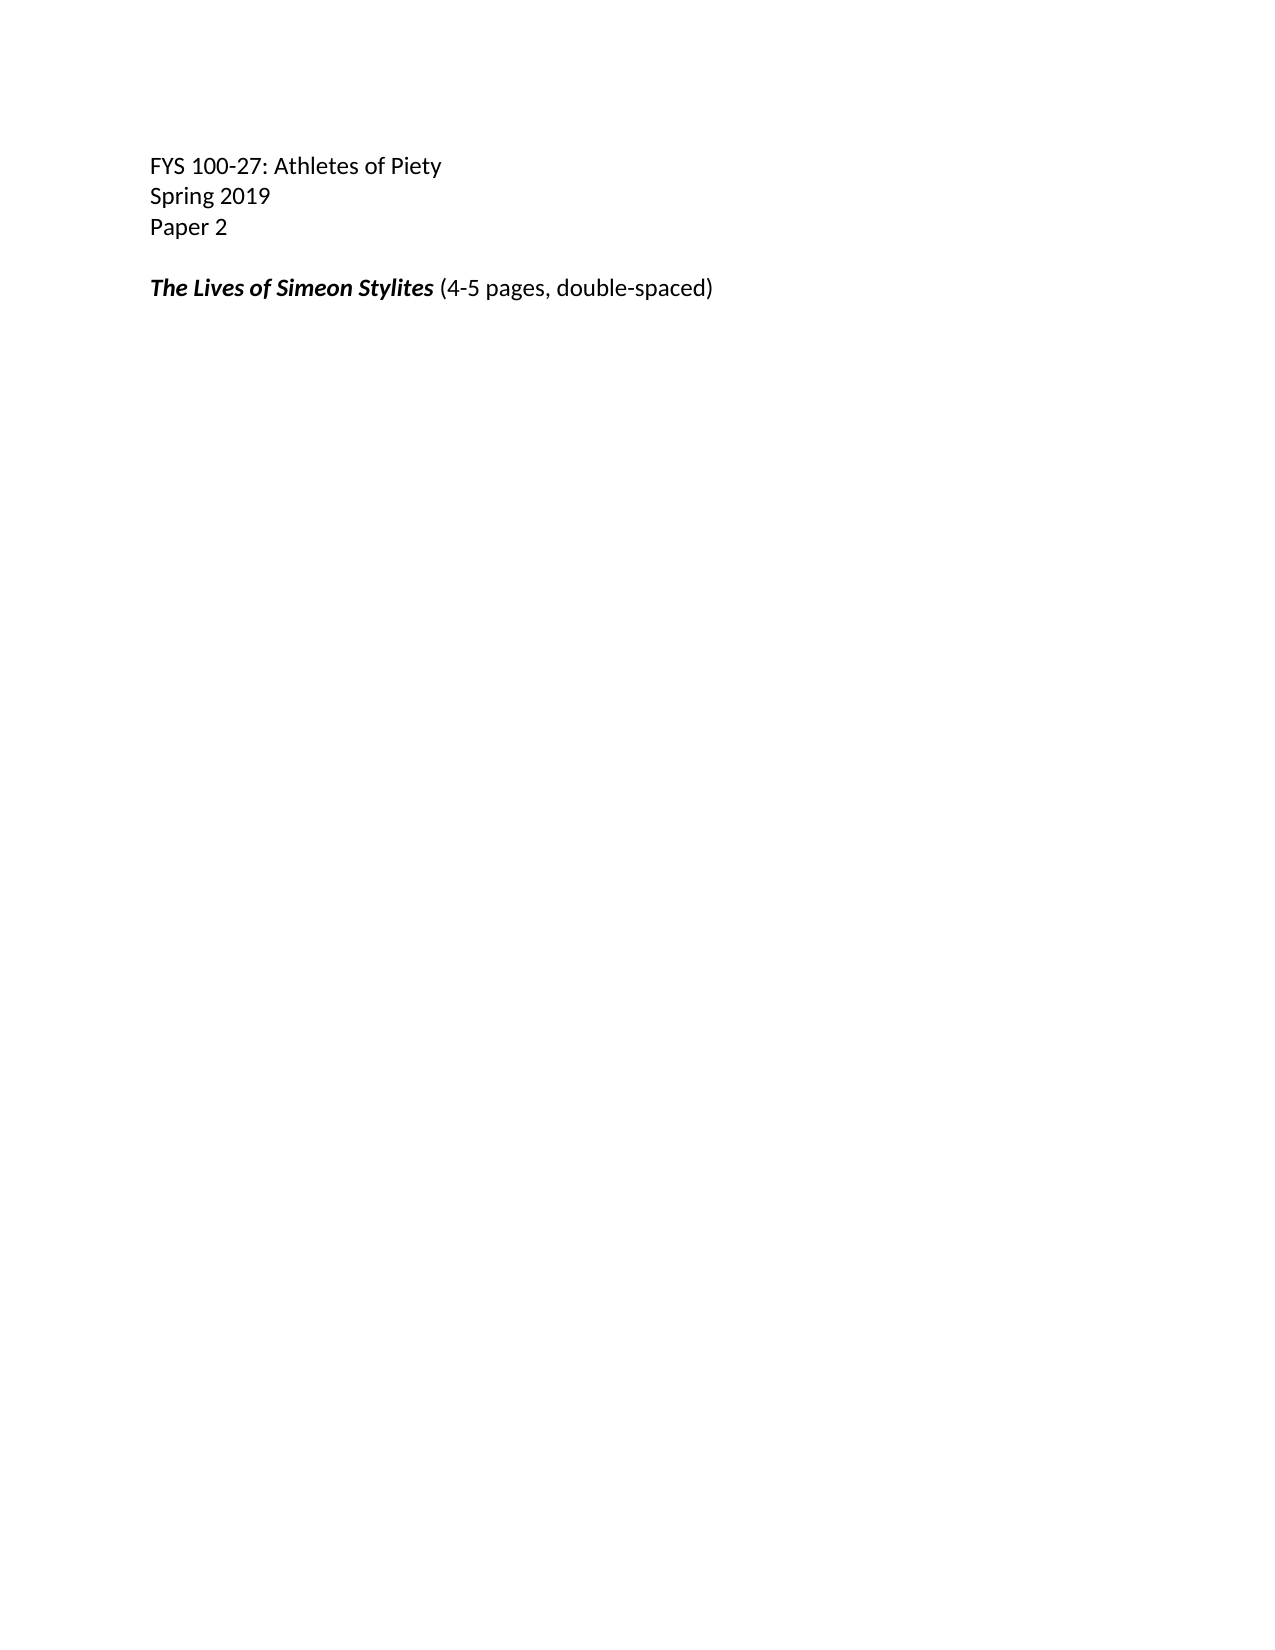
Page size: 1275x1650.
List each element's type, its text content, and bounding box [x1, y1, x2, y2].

text Paper 2 [150, 211, 1125, 242]
text Spring 2019 [150, 181, 1125, 211]
text The Lives of Simeon Stylites (4-5 pages, double-spaced) [150, 272, 1125, 303]
text FYS 100-27: Athletes of Piety [150, 150, 1125, 181]
